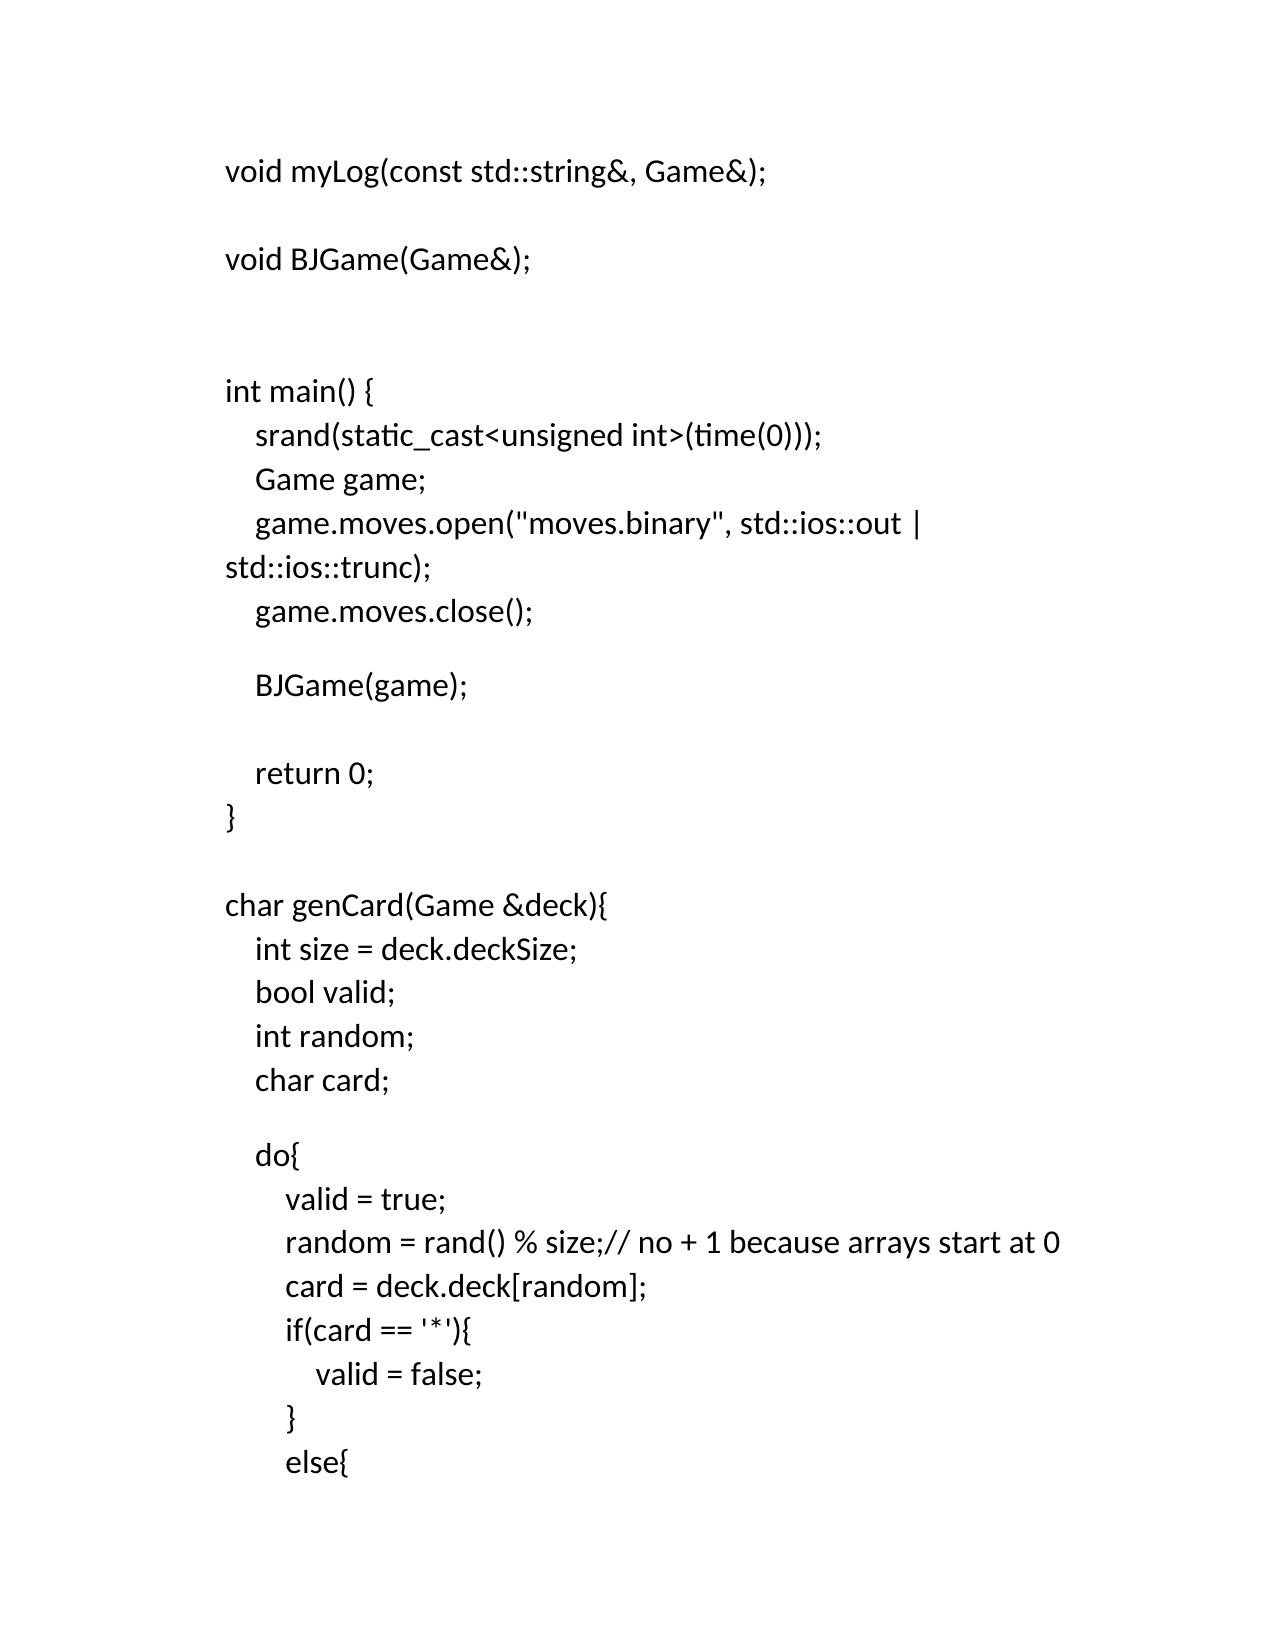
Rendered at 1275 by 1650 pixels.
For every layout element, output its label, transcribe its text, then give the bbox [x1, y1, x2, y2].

list int main() { [225, 370, 1125, 411]
list } [225, 1397, 1125, 1438]
list char card; [225, 1059, 1125, 1100]
list if(card == '*'){ [225, 1309, 1125, 1350]
list game.moves.open("moves.binary", std::ios::out | std::ios::trunc); [225, 502, 1125, 586]
list do{ [225, 1133, 1125, 1174]
list else{ [225, 1441, 1125, 1482]
list return 0; [225, 752, 1125, 792]
list game.moves.close(); [225, 589, 1125, 630]
list int size = deck.deckSize; [225, 927, 1125, 968]
list int random; [225, 1015, 1125, 1056]
list bool valid; [225, 971, 1125, 1012]
list char genCard(Game &deck){ [225, 883, 1125, 924]
list } [225, 796, 1125, 836]
list card = deck.deck[random]; [225, 1265, 1125, 1306]
list void BJGame(Game&); [225, 238, 1125, 279]
list random = rand() % size;// no + 1 because arrays start at 0 [225, 1221, 1125, 1262]
list BJGame(game); [225, 664, 1125, 704]
list valid = false; [225, 1353, 1125, 1394]
list void myLog(const std::string&, Game&); [225, 150, 1125, 191]
list valid = true; [225, 1177, 1125, 1218]
list srand(static_cast<unsigned int>(time(0))); [225, 414, 1125, 454]
list Game game; [225, 458, 1125, 498]
